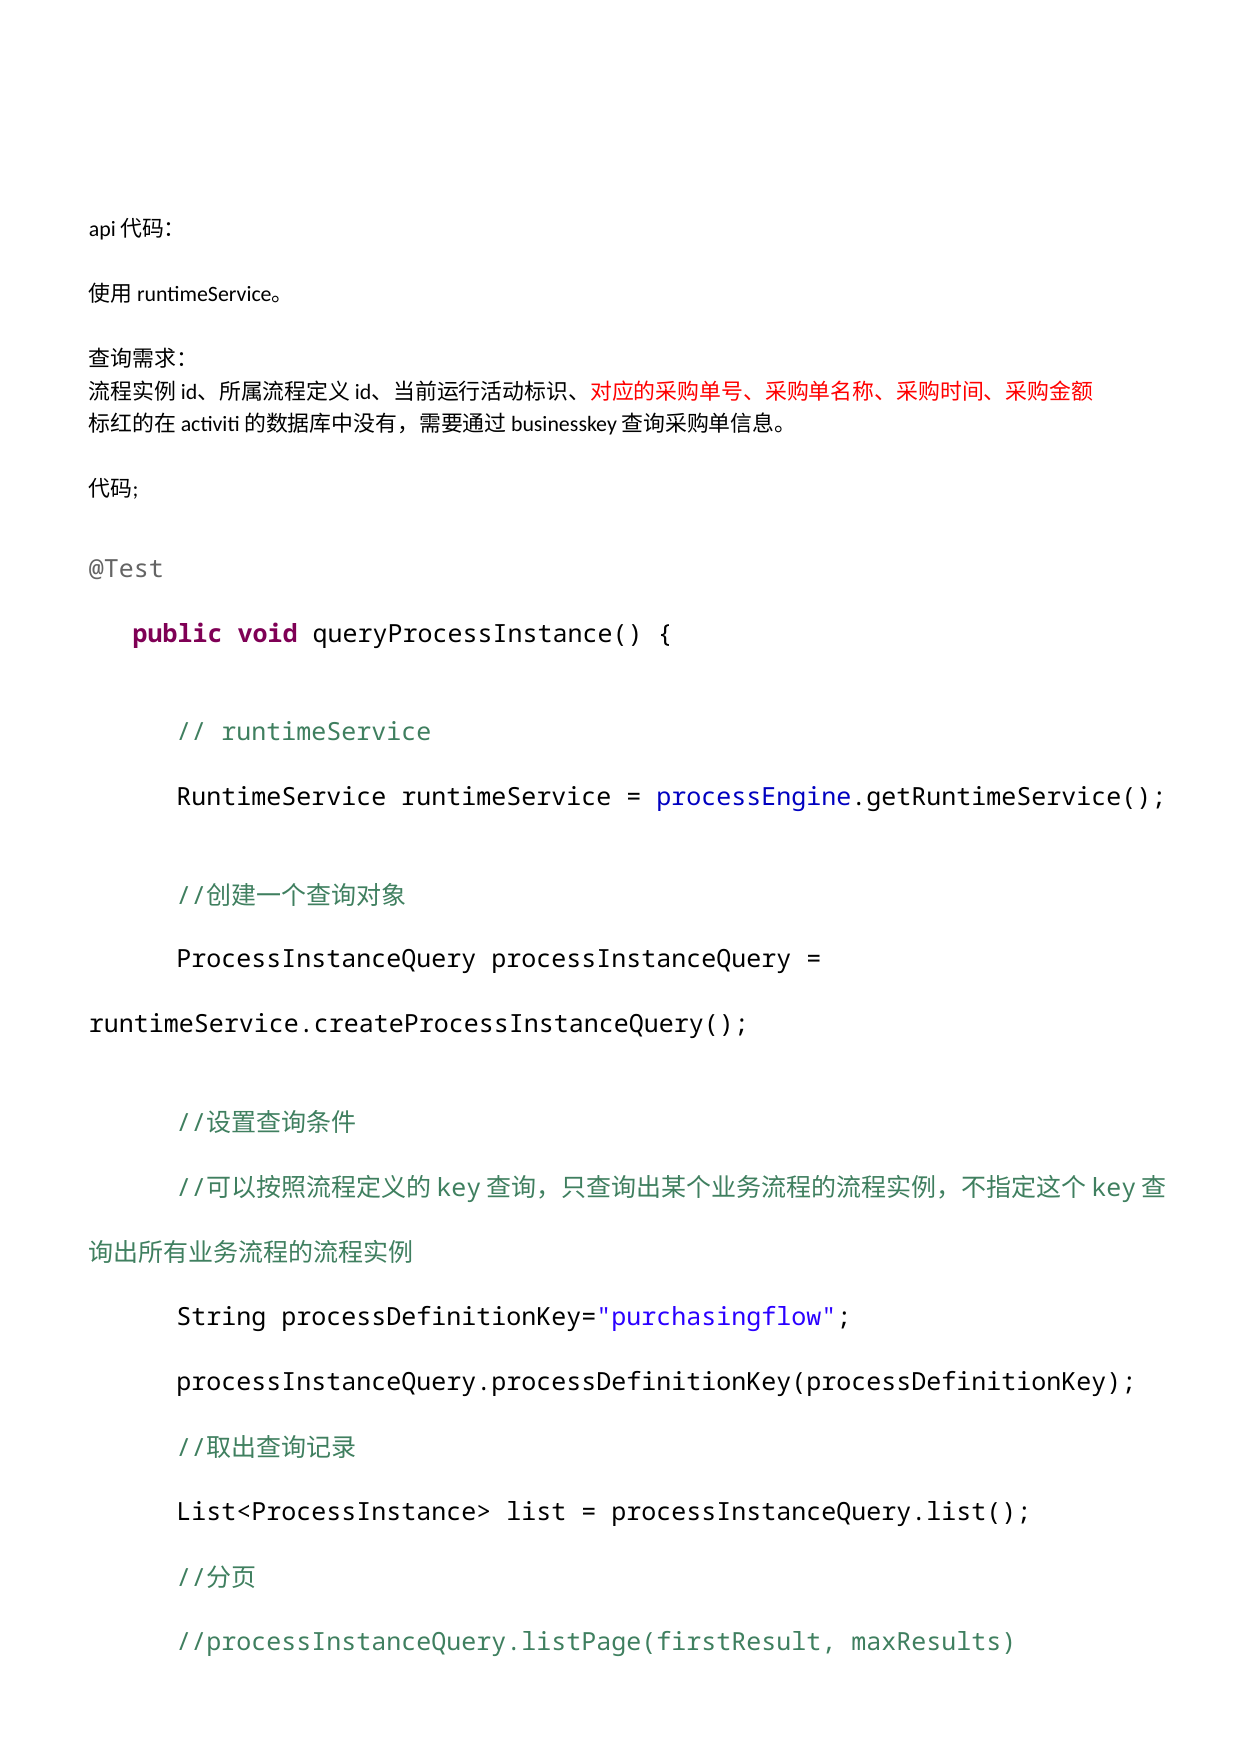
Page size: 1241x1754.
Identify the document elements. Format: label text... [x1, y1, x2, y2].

text //取出查询记录 [89, 1413, 1167, 1478]
text 使用runtimeService。 [89, 276, 1167, 308]
text api代码： [89, 211, 1167, 243]
text 流程实例id、所属流程定义id、当前运行活动标识、对应的采购单号、采购单名称、采购时间、采购金额 [89, 373, 1167, 406]
text RuntimeService runtimeService = processEngine.getRuntimeService(); [89, 763, 1167, 828]
text ProcessInstanceQuery processInstanceQuery = runtimeService.createProcessInstanceQuery(); [89, 926, 1167, 1056]
text processInstanceQuery.processDefinitionKey(processDefinitionKey); [89, 1348, 1167, 1413]
text //processInstanceQuery.listPage(firstResult, maxResults) [89, 1608, 1167, 1673]
text //创建一个查询对象 [89, 861, 1167, 926]
text String processDefinitionKey="purchasingflow"; [89, 1283, 1167, 1348]
text 标红的在activiti的数据库中没有，需要通过businesskey查询采购单信息。 [89, 406, 1167, 438]
text // runtimeService [89, 698, 1167, 763]
text //分页 [89, 1543, 1167, 1608]
text @Test [89, 536, 1167, 601]
text //可以按照流程定义的key查询，只查询出某个业务流程的流程实例，不指定这个key查询出所有业务流程的流程实例 [89, 1153, 1167, 1283]
text 查询需求： [89, 341, 1167, 373]
text 代码; [89, 471, 1167, 503]
text public void queryProcessInstance() { [89, 601, 1167, 666]
text List<ProcessInstance> list = processInstanceQuery.list(); [89, 1478, 1167, 1543]
text //设置查询条件 [89, 1088, 1167, 1153]
